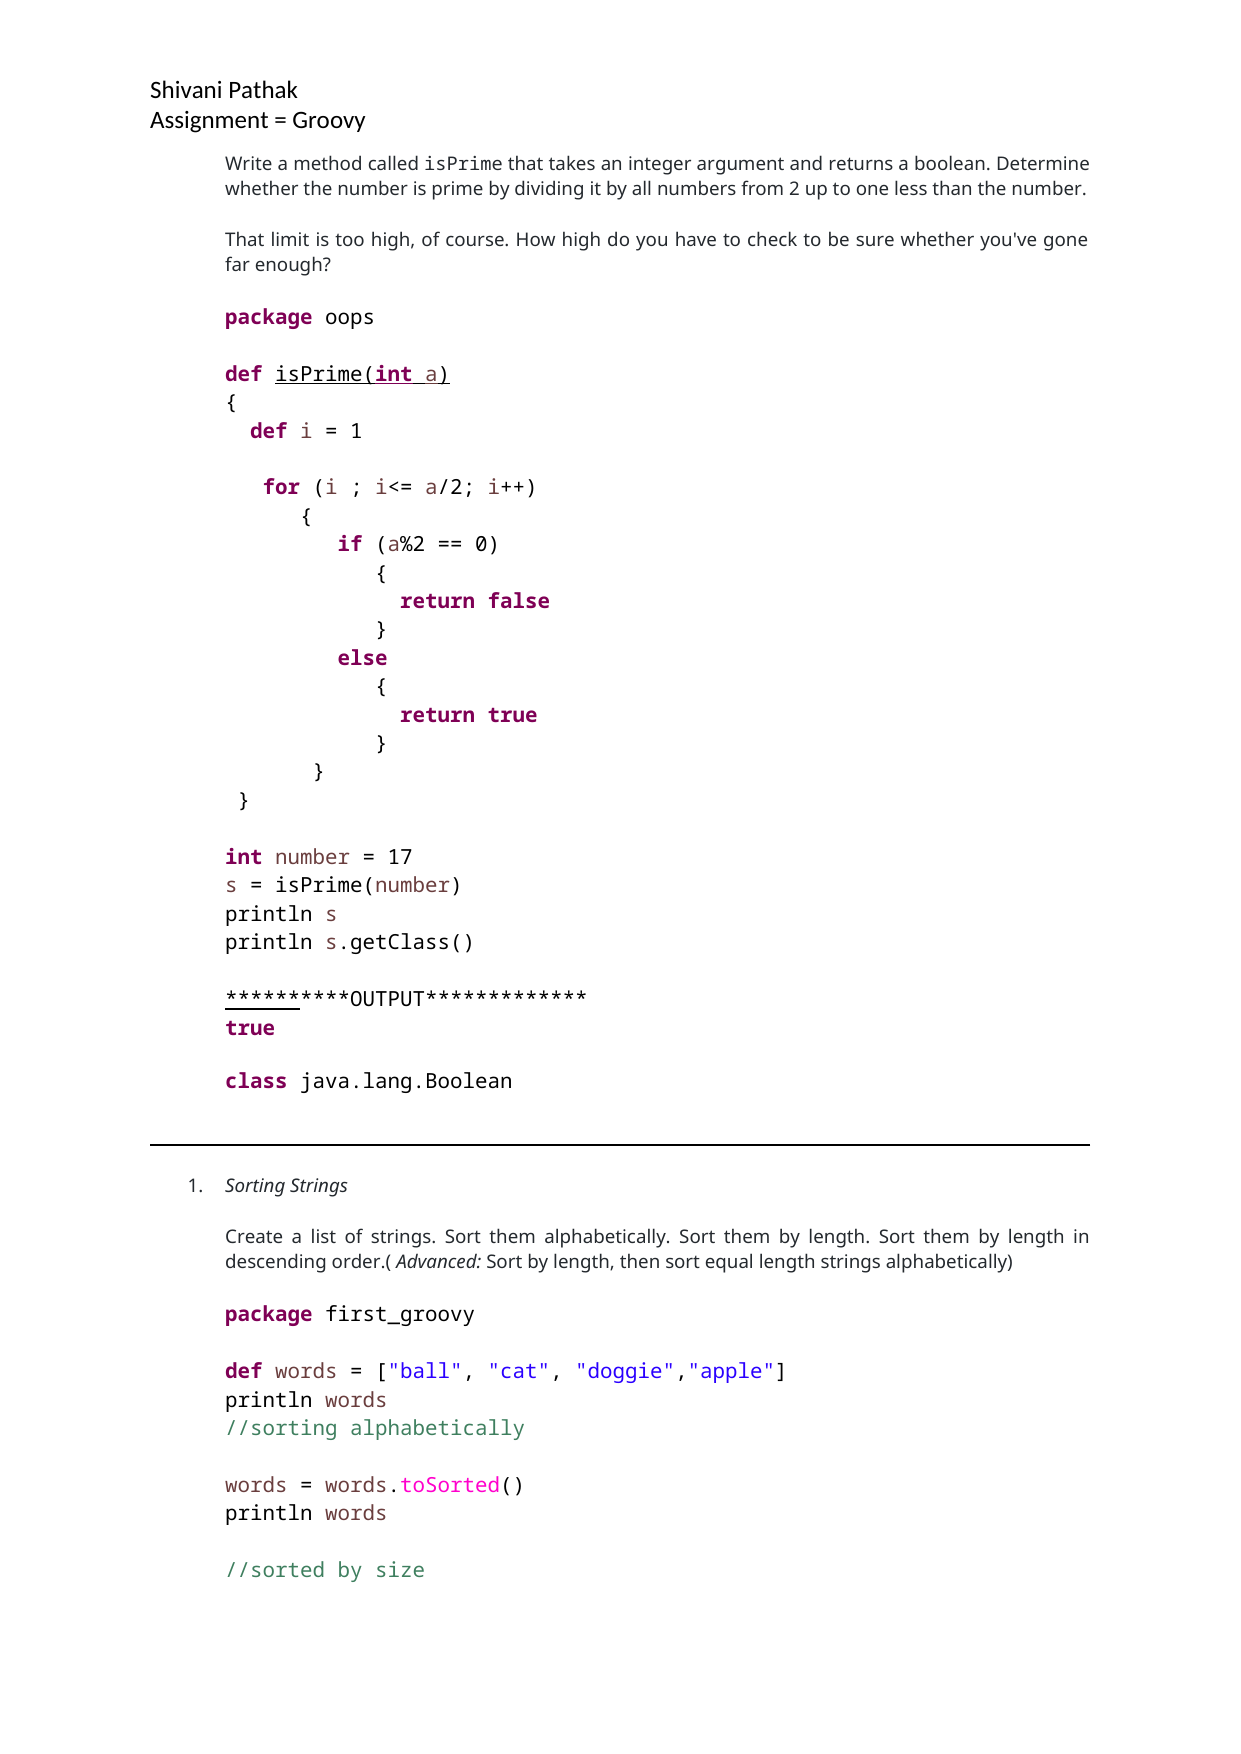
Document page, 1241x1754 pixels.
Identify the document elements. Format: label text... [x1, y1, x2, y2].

text { [225, 387, 1090, 416]
text words = words.toSorted() [225, 1470, 1090, 1498]
text def words = ["ball", "cat", "doggie","apple"] [225, 1356, 1090, 1385]
text //sorting alphabetically [225, 1413, 1090, 1442]
text if (a%2 == 0) [225, 529, 1090, 558]
text def i = 1 [225, 416, 1090, 444]
text println s [225, 899, 1090, 927]
text true [225, 1013, 1090, 1041]
text Write a method called isPrime that takes an integer argument and returns a boolean. Determine whether the number is prime by dividing it by all numbers from 2 up to one less than the number. [225, 150, 1090, 201]
text println s.getClass() [225, 927, 1090, 956]
text for (i ; i<= a/2; i++) [225, 472, 1090, 501]
text That limit is too high, of course. How high do you have to check to be sure whether you've gone far enough? [225, 226, 1090, 277]
text println words [225, 1498, 1090, 1527]
text //sorted by size [225, 1555, 1090, 1584]
text } [225, 614, 1090, 643]
text s = isPrime(number) [225, 870, 1090, 899]
text Create a list of strings. Sort them alphabetically. Sort them by length. Sort them by length in descending order.( Advanced: Sort by length, then sort equal length strings alphabetically) [225, 1223, 1090, 1274]
text { [225, 671, 1090, 700]
text return false [225, 586, 1090, 614]
text } [225, 785, 1090, 813]
text { [225, 501, 1090, 529]
text { [225, 558, 1090, 586]
text class java.lang.Boolean [225, 1066, 1090, 1094]
text else [225, 643, 1090, 671]
text return true [225, 700, 1090, 728]
text package oops [225, 302, 1090, 331]
text int number = 17 [225, 842, 1090, 870]
text **********OUTPUT************* [225, 984, 1090, 1013]
text println words [225, 1385, 1090, 1413]
text } [225, 728, 1090, 757]
text package first_groovy [225, 1299, 1090, 1328]
text } [225, 757, 1090, 785]
text def isPrime(int a) [225, 359, 1090, 387]
list Sorting Strings [187, 1173, 1090, 1198]
